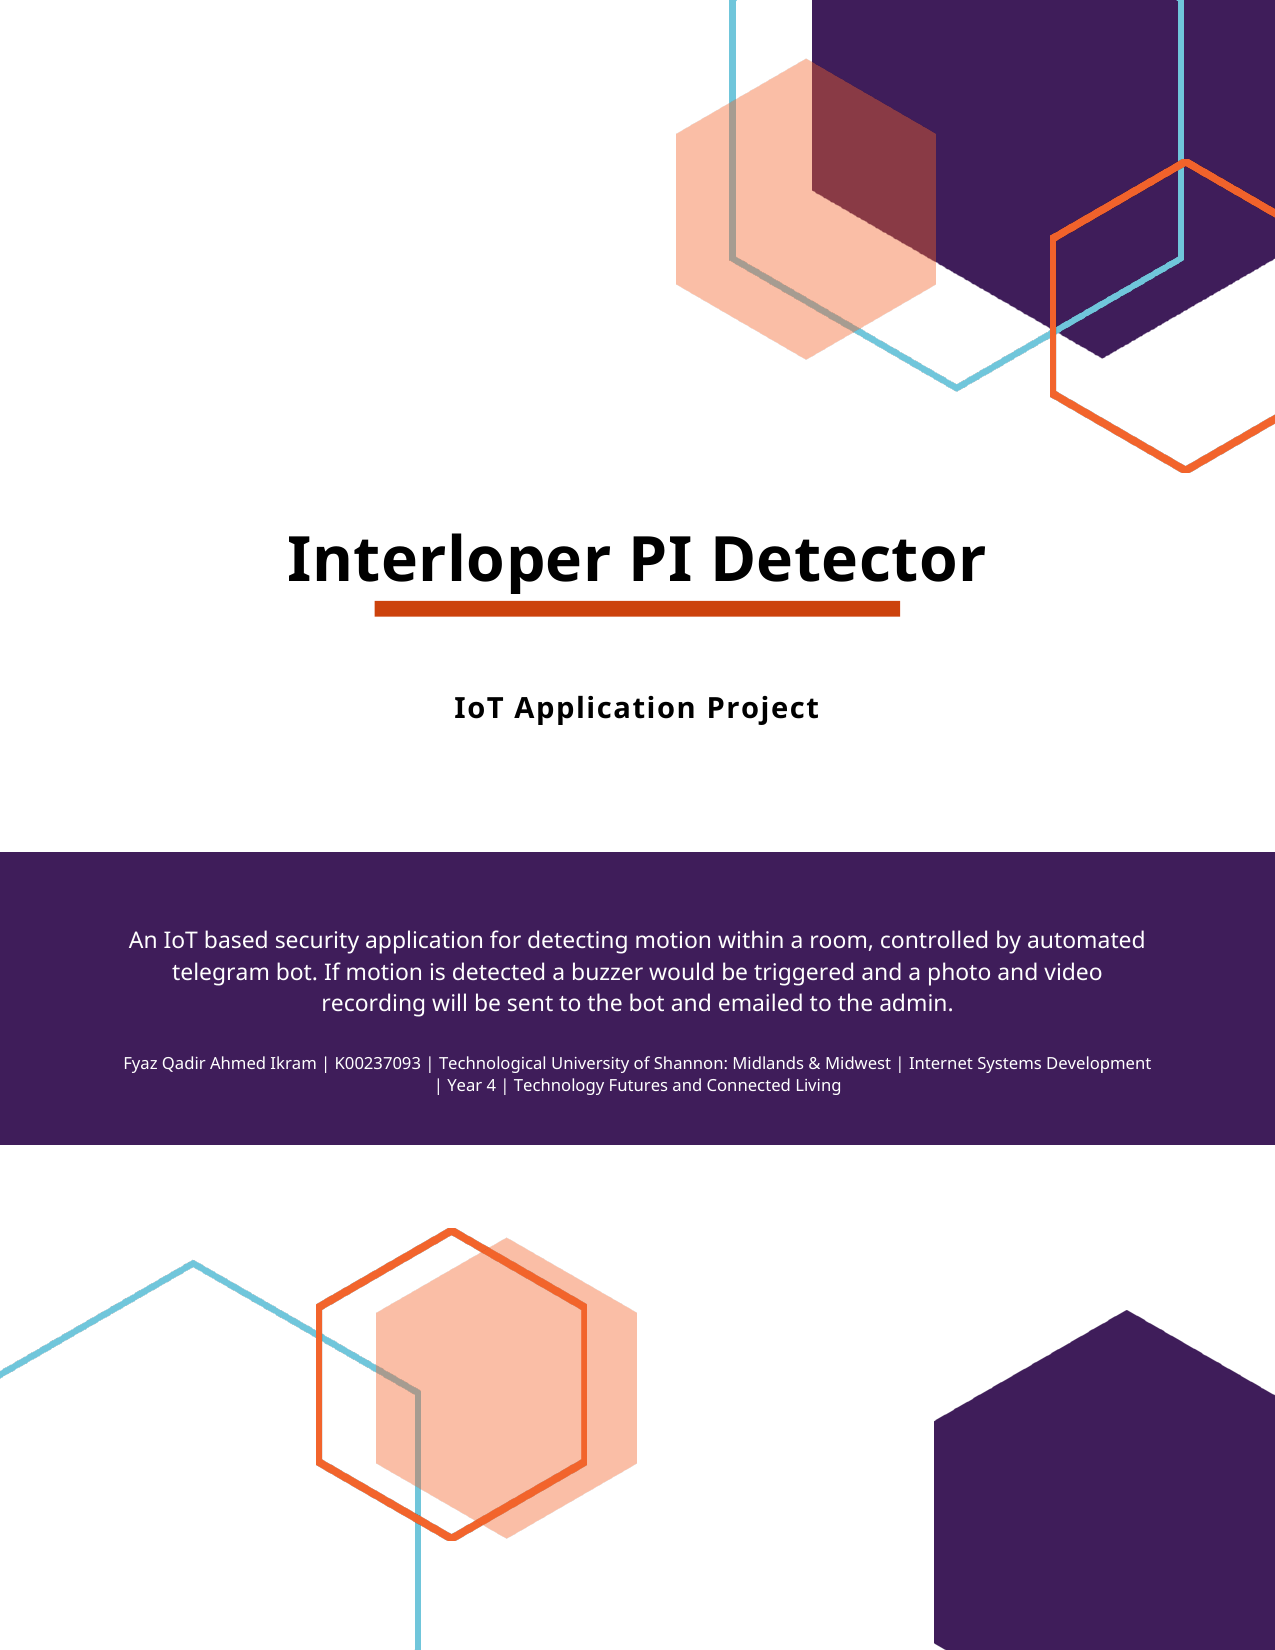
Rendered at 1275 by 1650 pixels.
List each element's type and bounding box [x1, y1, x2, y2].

table_cell [0, 1145, 1275, 1385]
table_cell [0, 852, 1275, 1145]
picture [934, 1385, 1275, 1650]
table_header [0, 215, 1275, 679]
picture [0, 1385, 637, 1650]
picture [676, 0, 1275, 215]
table_cell [0, 680, 1275, 852]
